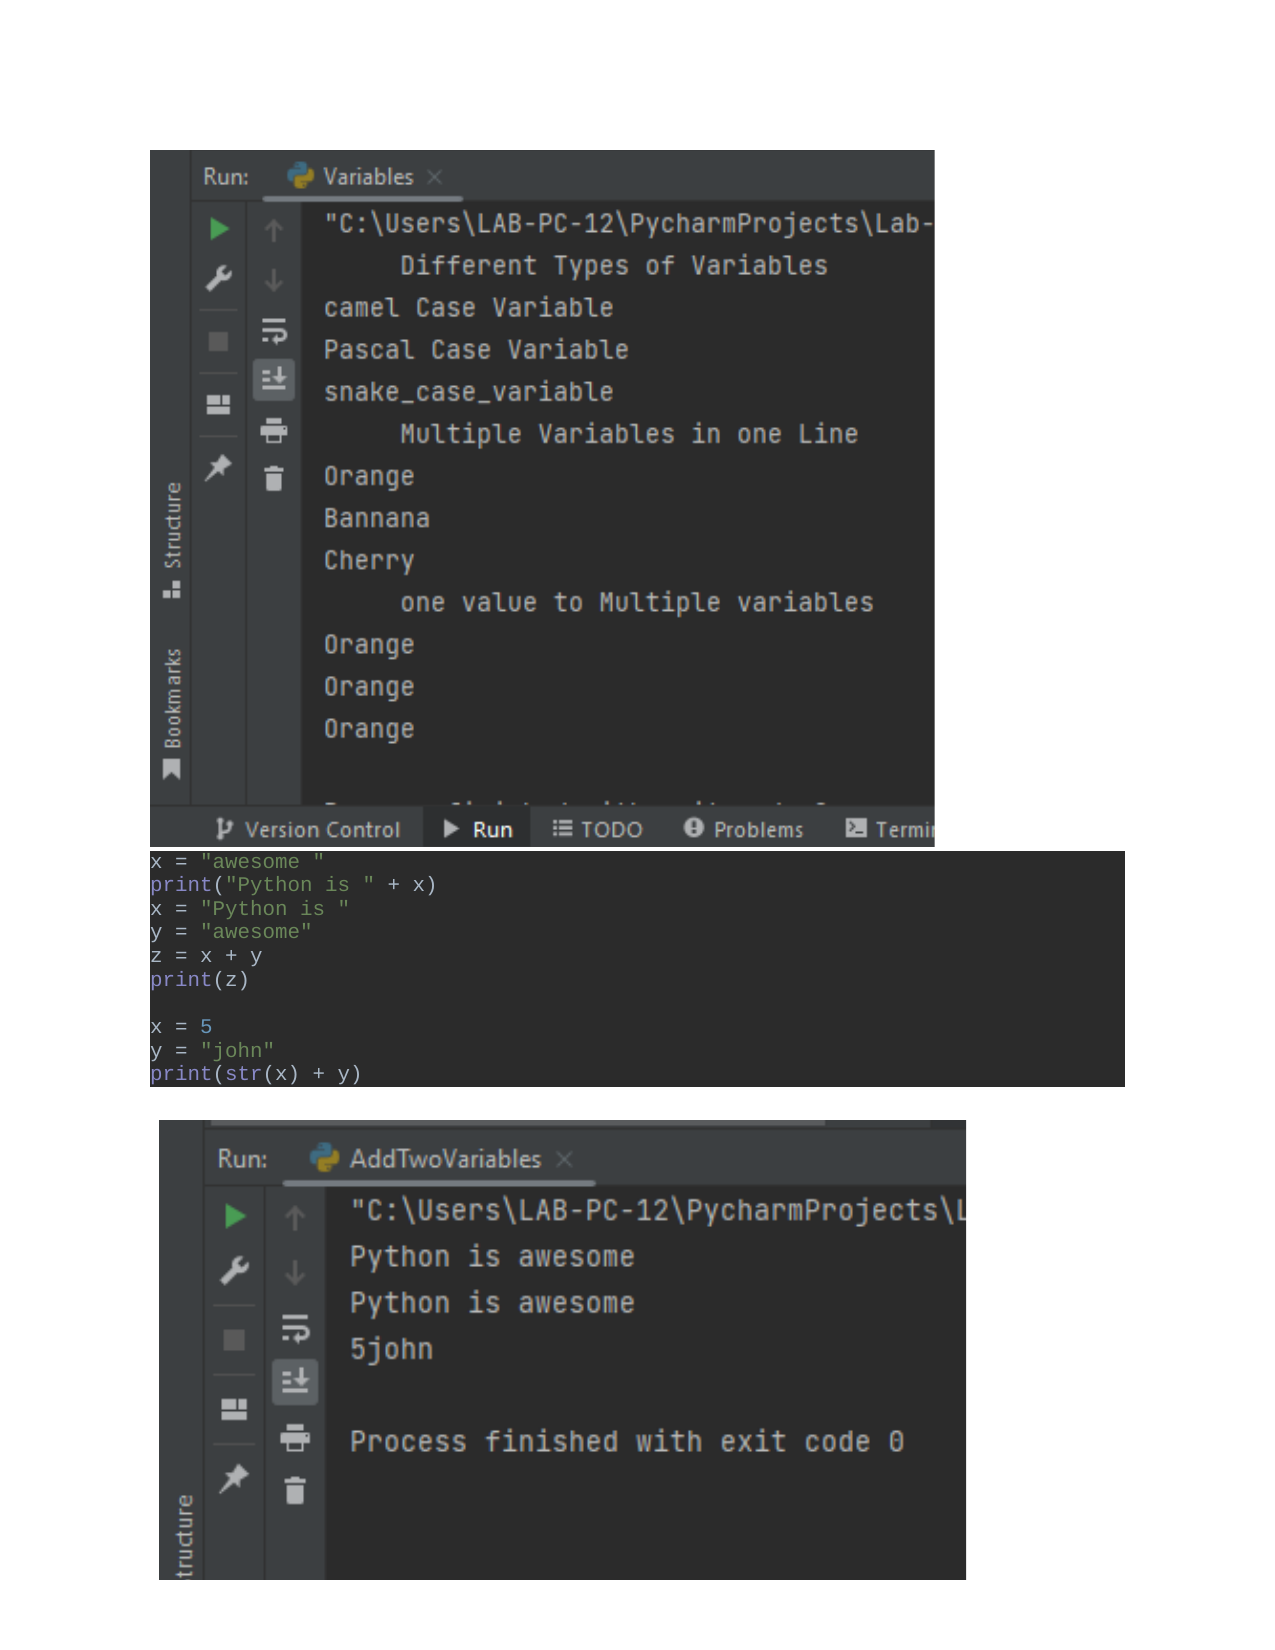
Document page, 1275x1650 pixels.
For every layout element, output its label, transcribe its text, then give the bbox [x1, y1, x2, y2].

picture [159, 1120, 967, 1580]
picture [150, 150, 935, 847]
text x = "awesome " print("Python is " + x) x = "Python is " y = "awesome" z = x + y print(z) x = 5 y = "john" print(str(x) + y) [150, 851, 1125, 1087]
